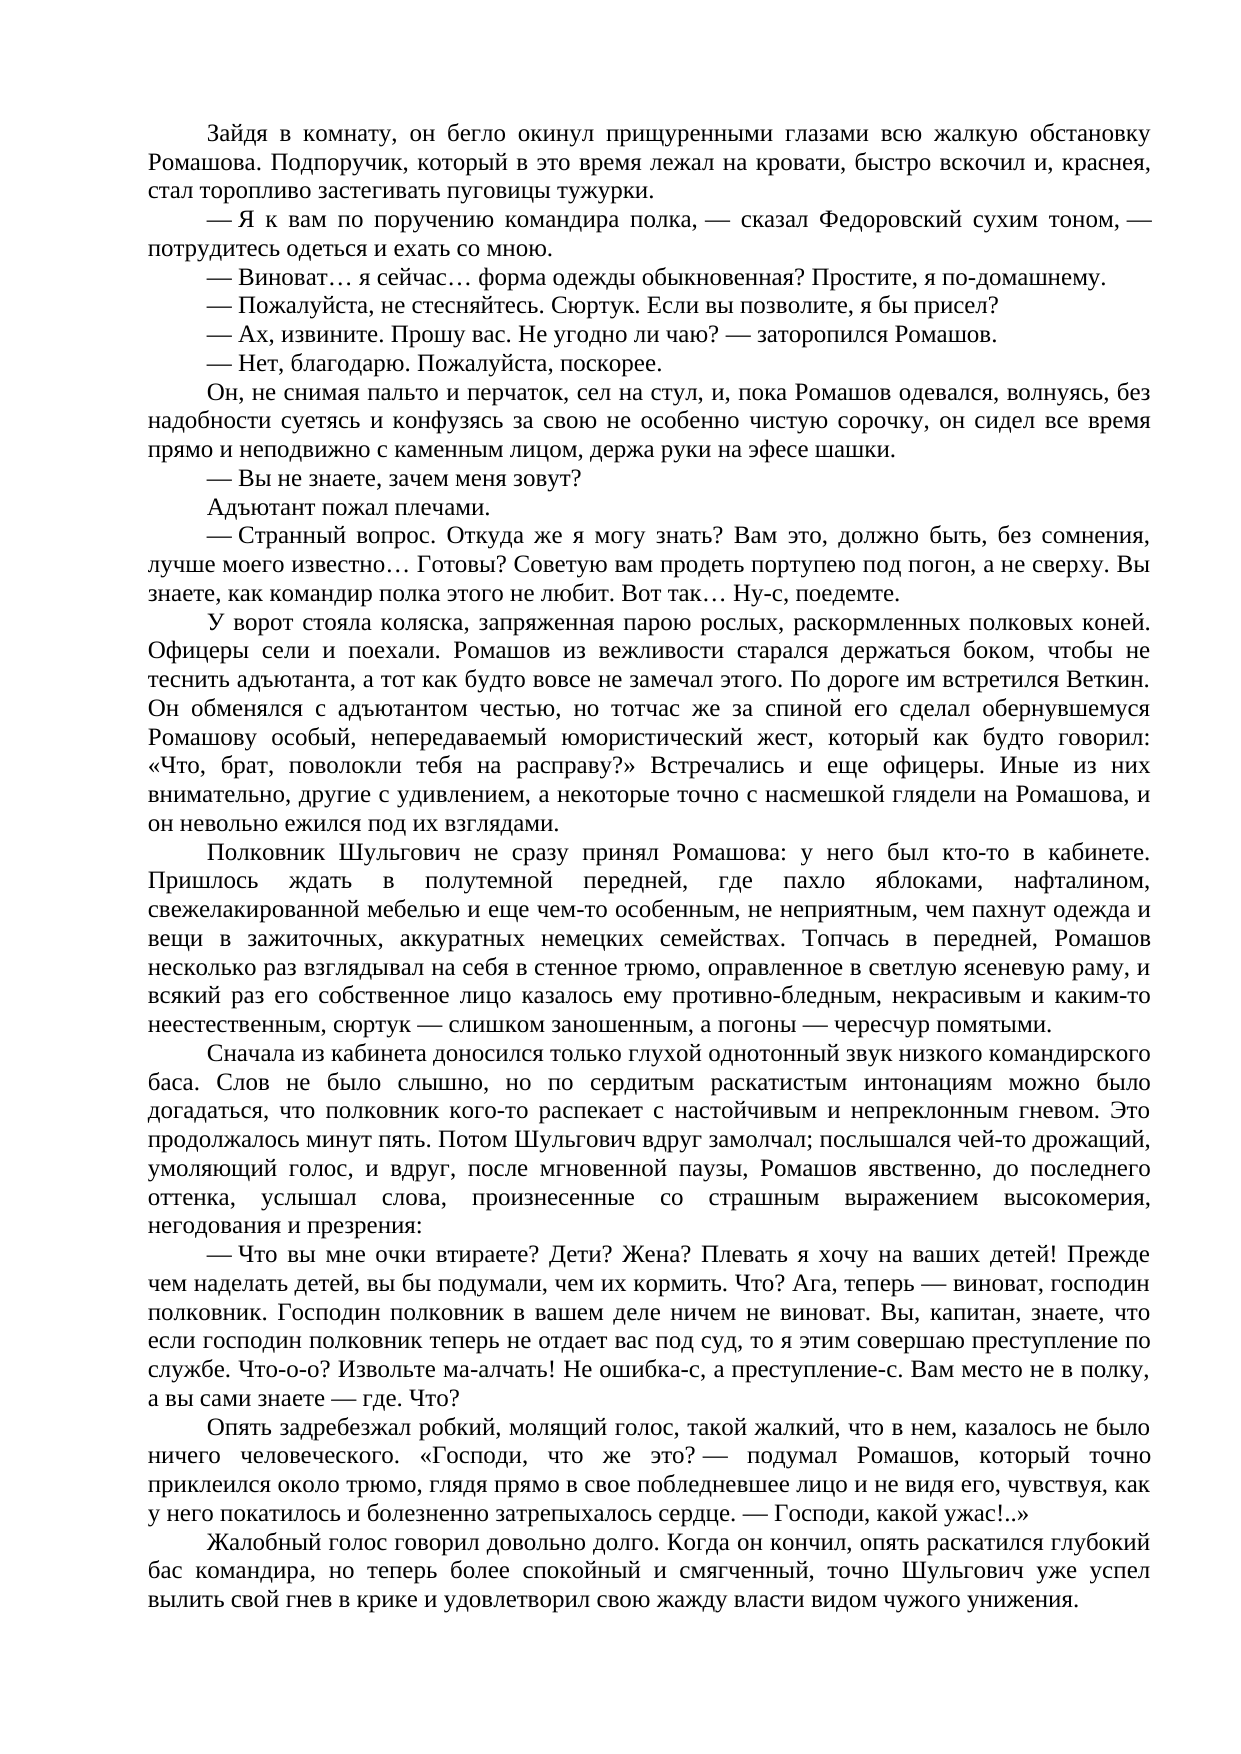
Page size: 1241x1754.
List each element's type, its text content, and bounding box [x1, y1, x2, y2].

text Жалобный голос говорил довольно долго. Когда он кончил, опять раскатился глубокий бас командира, но теперь более спокойный и смягченный, точно Шульгович уже успел вылить свой гнев в крике и удовлетворил свою жажду власти видом чужого унижения. [148, 1527, 1152, 1613]
text — Нет, благодарю. Пожалуйста, поскорее. [148, 348, 1152, 377]
text — Вы не знаете, зачем меня зовут? [148, 463, 1152, 492]
text Зайдя в комнату, он бегло окинул прищуренными глазами всю жалкую обстановку Ромашова. Подпоручик, который в это время лежал на кровати, быстро вскочил и, краснея, стал торопливо застегивать пуговицы тужурки. [148, 118, 1152, 204]
text Он, не снимая пальто и перчаток, сел на стул, и, пока Ромашов одевался, волнуясь, без надобности суетясь и конфузясь за свою не особенно чистую сорочку, он сидел все время прямо и неподвижно с каменным лицом, держа руки на эфесе шашки. [148, 377, 1152, 463]
text — Что вы мне очки втираете? Дети? Жена? Плевать я хочу на ваших детей! Прежде чем наделать детей, вы бы подумали, чем их кормить. Что? Ага, теперь — виноват, господин полковник. Господин полковник в вашем деле ничем не виноват. Вы, капитан, знаете, что если господин полковник теперь не отдает вас под суд, то я этим совершаю преступление по службе. Что-о-о? Извольте ма-алчать! Не ошибка-с, а преступление-с. Вам место не в полку, а вы сами знаете — где. Что? [148, 1239, 1152, 1412]
text Сначала из кабинета доносился только глухой однотонный звук низкого командирского баса. Слов не было слышно, но по сердитым раскатистым интонациям можно было догадаться, что полковник кого-то распекает с настойчивым и непреклонным гневом. Это продолжалось минут пять. Потом Шульгович вдруг замолчал; послышался чей-то дрожащий, умоляющий голос, и вдруг, после мгновенной паузы, Ромашов явственно, до последнего оттенка, услышал слова, произнесенные со страшным выражением высокомерия, негодования и презрения: [148, 1038, 1152, 1239]
text Адъютант пожал плечами. [148, 492, 1152, 521]
text — Пожалуйста, не стесняйтесь. Сюртук. Если вы позволите, я бы присел? [148, 291, 1152, 319]
text — Ах, извините. Прошу вас. Не угодно ли чаю? — заторопился Ромашов. [148, 319, 1152, 348]
text — Странный вопрос. Откуда же я могу знать? Вам это, должно быть, без сомнения, лучше моего известно… Готовы? Советую вам продеть портупею под погон, а не сверху. Вы знаете, как командир полка этого не любит. Вот так… Ну-с, поедемте. [148, 521, 1152, 607]
text Опять задребезжал робкий, молящий голос, такой жалкий, что в нем, казалось не было ничего человеческого. «Господи, что же это? — подумал Ромашов, который точно приклеился около трюмо, глядя прямо в свое побледневшее лицо и не видя его, чувствуя, как у него покатилось и болезненно затрепыхалось сердце. — Господи, какой ужас!..» [148, 1412, 1152, 1527]
text — Виноват… я сейчас… форма одежды обыкновенная? Простите, я по-домашнему. [148, 262, 1152, 291]
text — Я к вам по поручению командира полка, — сказал Федоровский сухим тоном, — потрудитесь одеться и ехать со мною. [148, 204, 1152, 262]
text У ворот стояла коляска, запряженная парою рослых, раскормленных полковых коней. Офицеры сели и поехали. Ромашов из вежливости старался держаться боком, чтобы не теснить адъютанта, а тот как будто вовсе не замечал этого. По дороге им встретился Веткин. Он обменялся с адъютантом честью, но тотчас же за спиной его сделал обернувшемуся Ромашову особый, непередаваемый юмористический жест, который как будто говорил: «Что, брат, поволокли тебя на расправу?» Встречались и еще офицеры. Иные из них внимательно, другие с удивлением, а некоторые точно с насмешкой глядели на Ромашова, и он невольно ежился под их взглядами. [148, 607, 1152, 837]
text Полковник Шульгович не сразу принял Ромашова: у него был кто-то в кабинете. Пришлось ждать в полутемной передней, где пахло яблоками, нафталином, свежелакированной мебелью и еще чем-то особенным, не неприятным, чем пахнут одежда и вещи в зажиточных, аккуратных немецких семействах. Топчась в передней, Ромашов несколько раз взглядывал на себя в стенное трюмо, оправленное в светлую ясеневую раму, и всякий раз его собственное лицо казалось ему противно-бледным, некрасивым и каким-то неестественным, сюртук — слишком заношенным, а погоны — чересчур помятыми. [148, 837, 1152, 1038]
